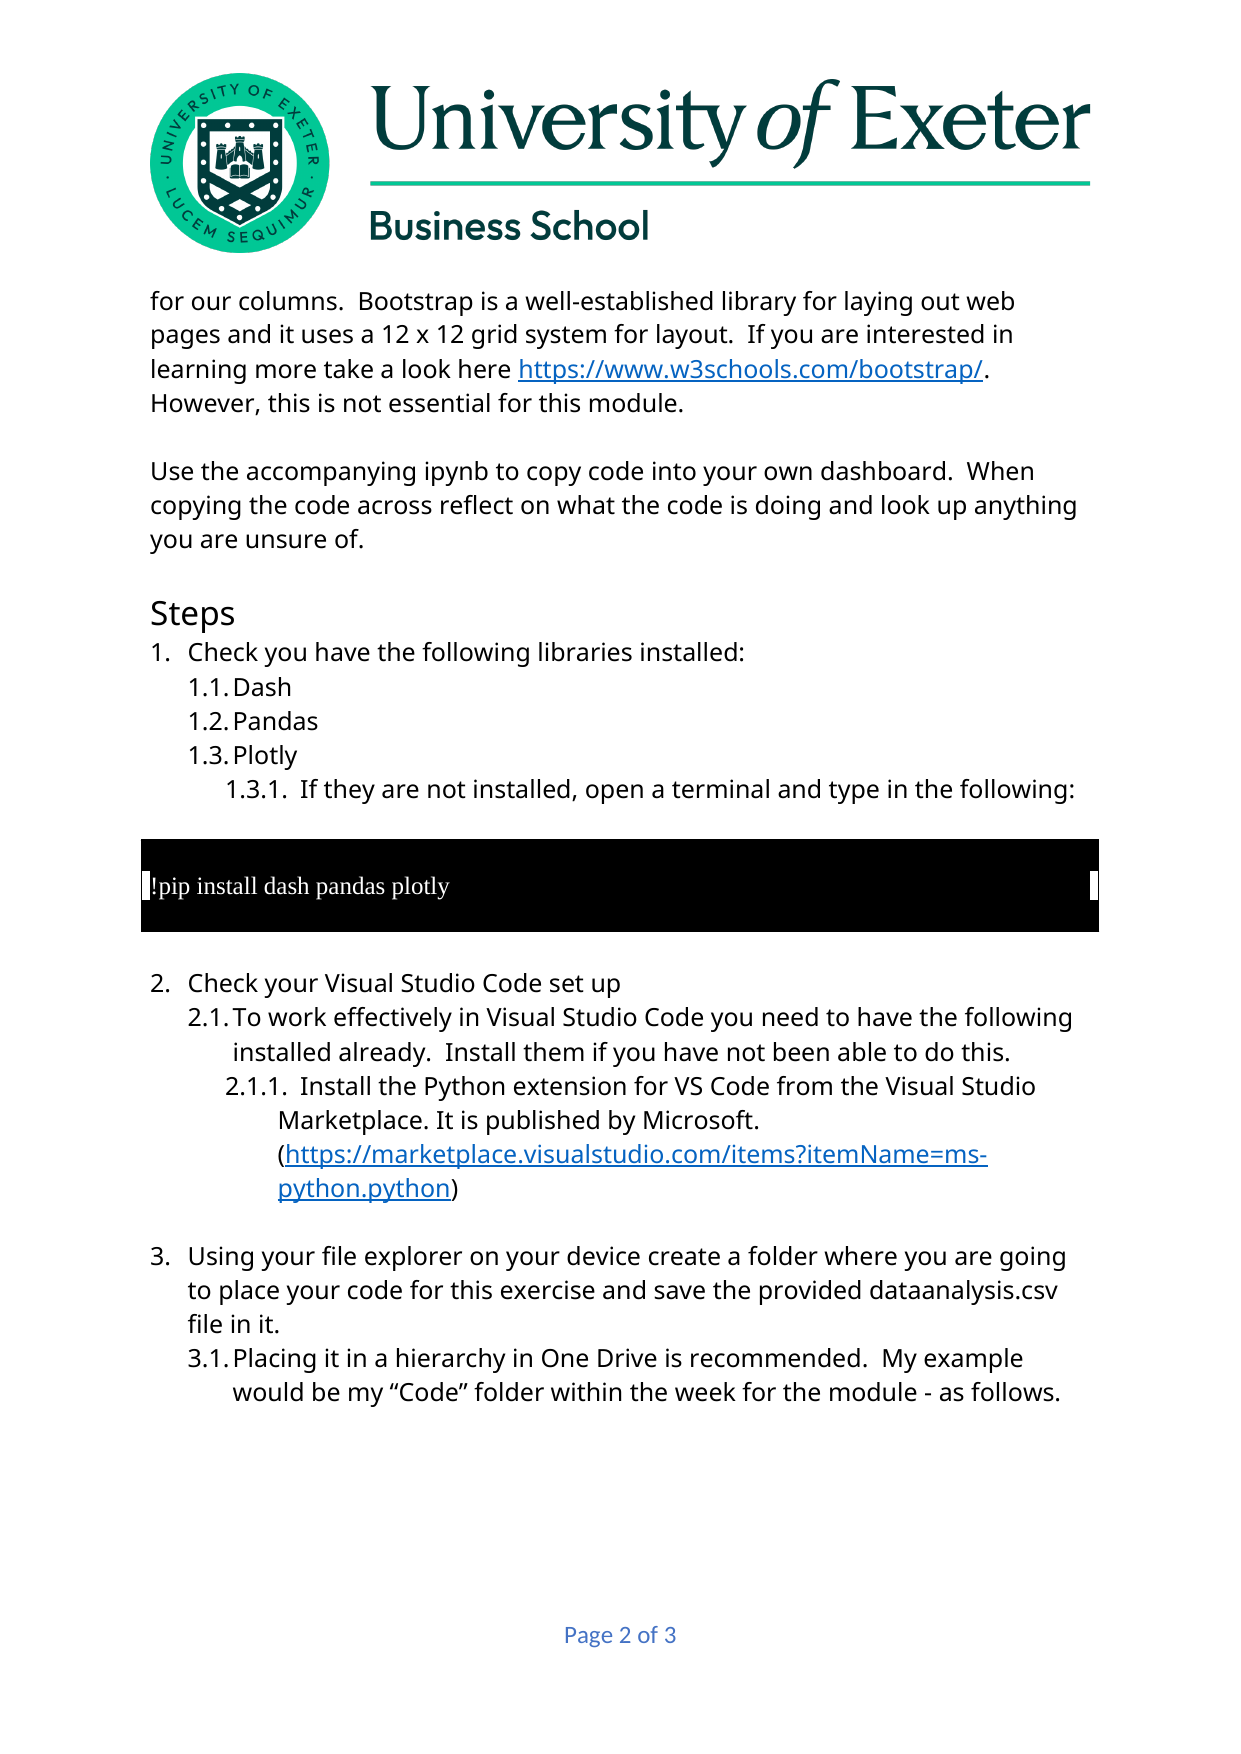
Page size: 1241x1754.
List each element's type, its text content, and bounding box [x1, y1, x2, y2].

list Check your Visual Studio Code set up [150, 966, 1090, 1000]
list Placing it in a hierarchy in One Drive is recommended. My example would be my “Code” folder within the week for the module - as follows. [187, 1341, 1090, 1409]
list Check you have the following libraries installed: [150, 635, 1090, 669]
list If they are not installed, open a terminal and type in the following: [225, 771, 1090, 805]
list To work effectively in Visual Studio Code you need to have the following installed already. Install them if you have not been able to do this. [187, 1000, 1090, 1068]
list Plotly [187, 737, 1090, 771]
list Pandas [187, 703, 1090, 737]
text Use the accompanying ipynb to copy code into your own dashboard. When copying the code across reflect on what the code is doing and look up anything you are unsure of. [150, 453, 1090, 556]
list Dash [187, 669, 1090, 703]
picture [150, 73, 1091, 253]
text Steps [150, 590, 1090, 635]
list Install the Python extension for VS Code from the Visual Studio Marketplace. It is published by Microsoft. (https://marketplace.visualstudio.com/items?itemName=ms-python.python) [225, 1068, 1090, 1204]
text !pip install dash pandas plotly [150, 871, 1090, 897]
list Using your file explorer on your device create a folder where you are going to place your code for this exercise and save the provided dataanalysis.csv file in it. [150, 1238, 1090, 1341]
